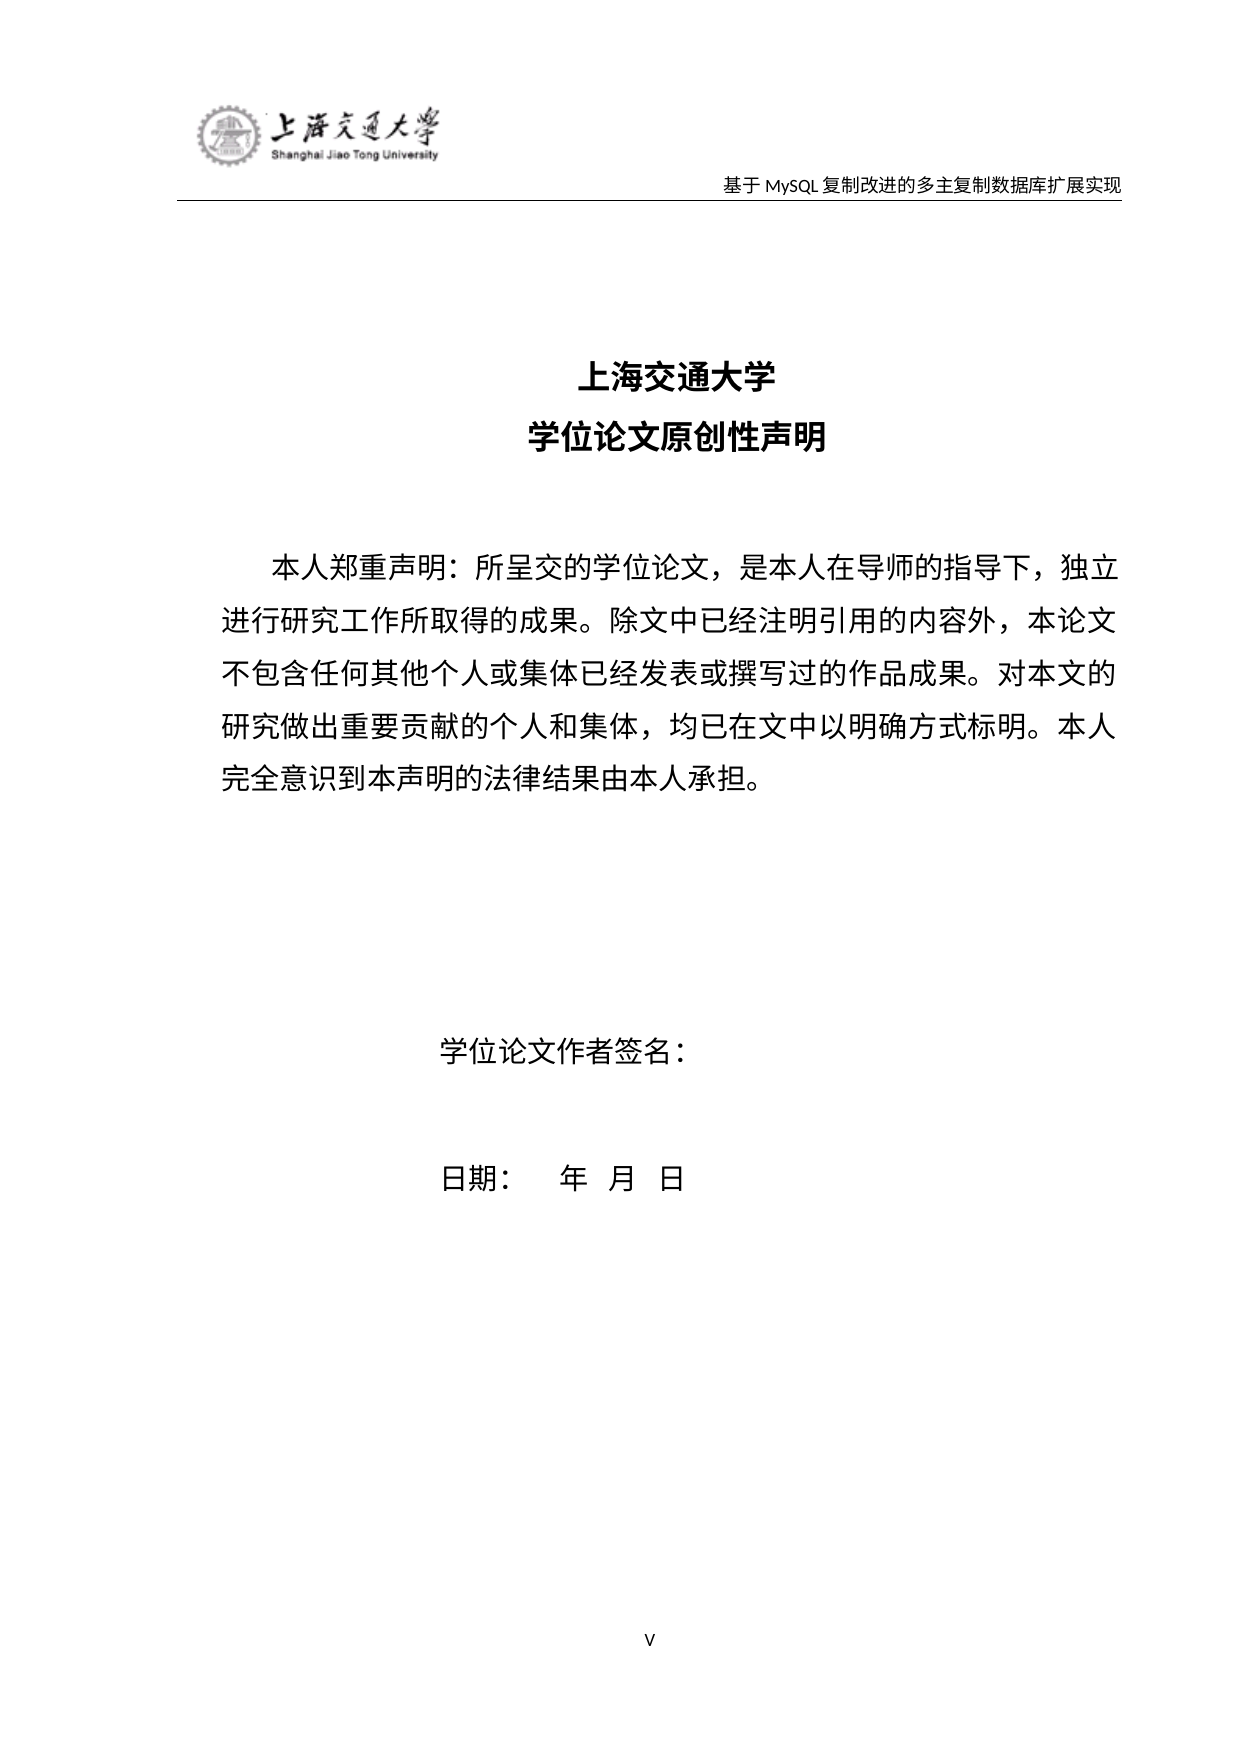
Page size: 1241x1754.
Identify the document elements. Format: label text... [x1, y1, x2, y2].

text 学位论文原创性声明 [177, 411, 1119, 459]
text 上海交通大学 [177, 351, 1119, 399]
text 日期： 年 月 日 [177, 1155, 1119, 1198]
text 学位论文作者签名： [177, 1029, 1119, 1071]
text 本人郑重声明：所呈交的学位论文，是本人在导师的指导下，独立进行研究工作所取得的成果。除文中已经注明引用的内容外，本论文不包含任何其他个人或集体已经发表或撰写过的作品成果。对本文的研究做出重要贡献的个人和集体，均已在文中以明确方式标明。本人完全意识到本声明的法律结果由本人承担。 [221, 545, 1119, 798]
picture [177, 88, 455, 171]
